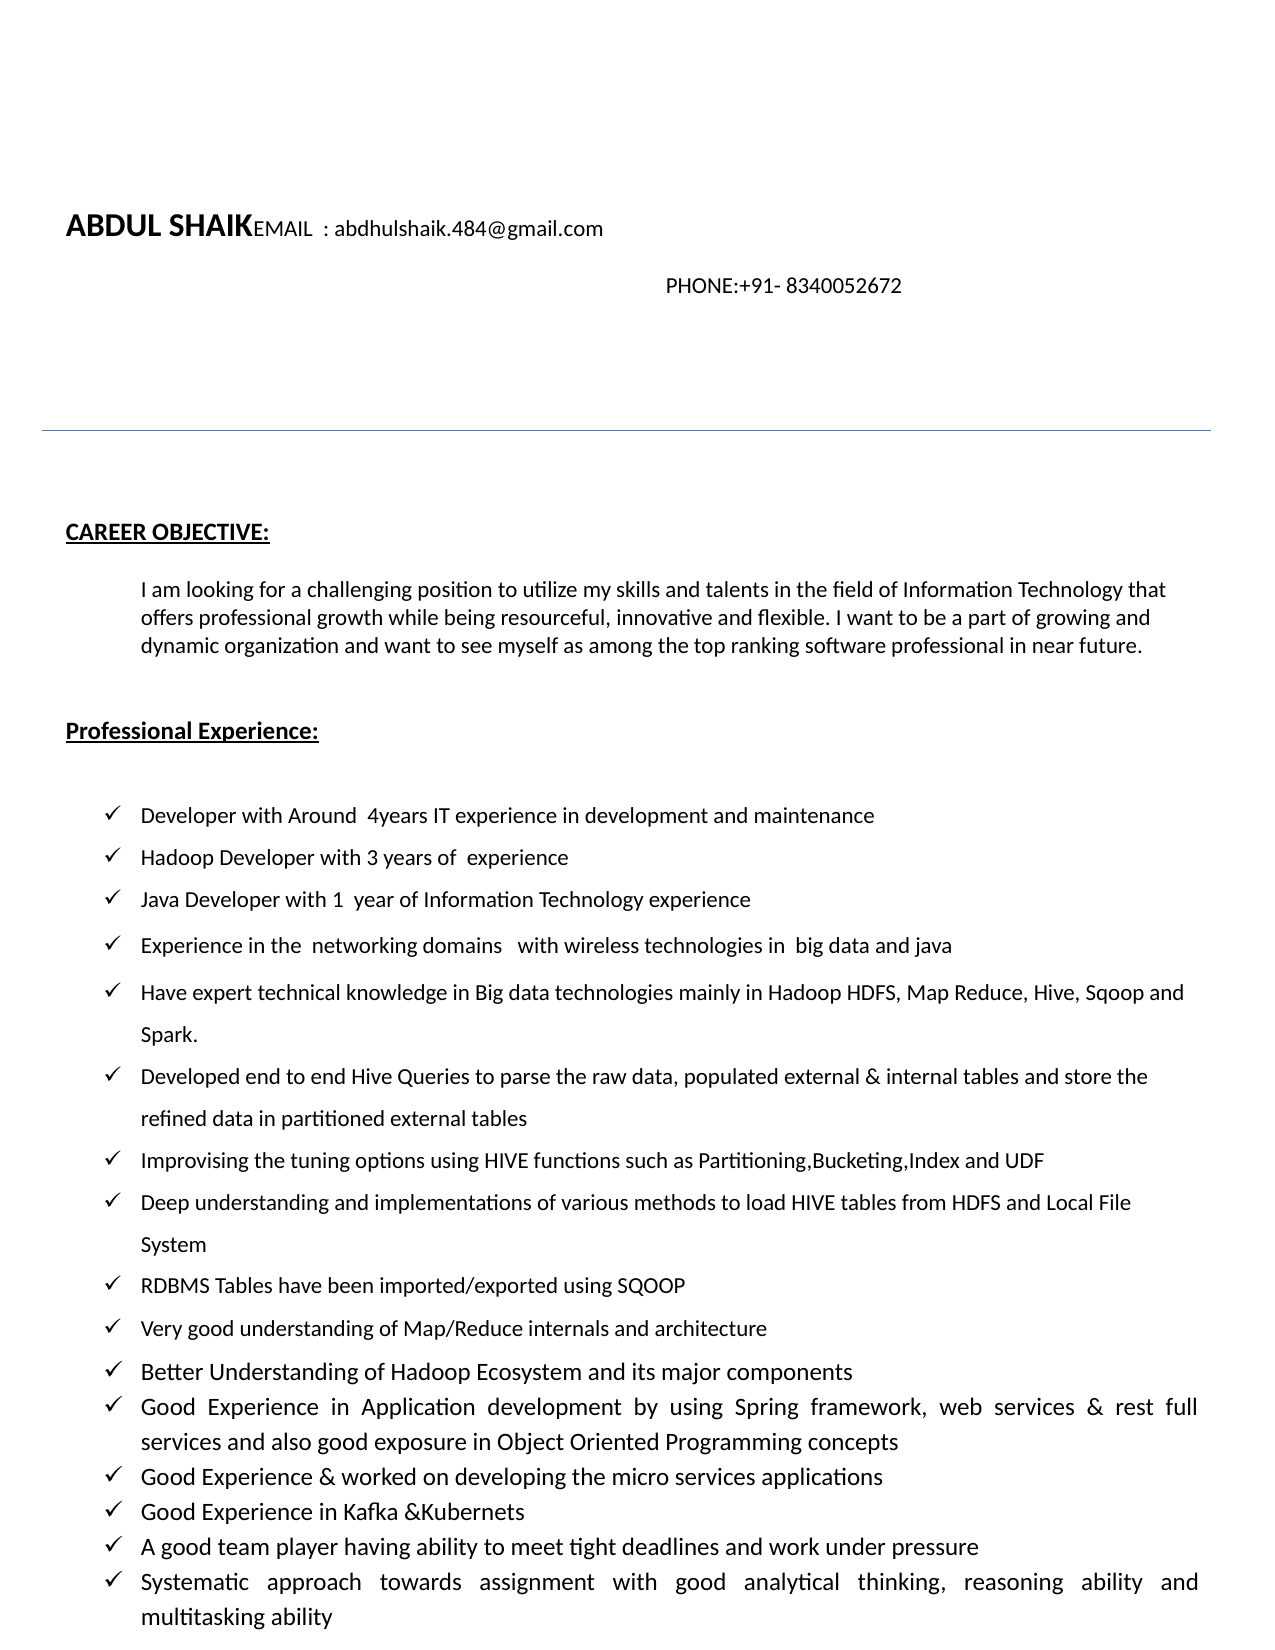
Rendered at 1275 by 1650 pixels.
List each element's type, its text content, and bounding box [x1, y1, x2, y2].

list Developed end to end Hive Queries to parse the raw data, populated external & internal tables and store the refined data in partitioned external tables [103, 1062, 1200, 1132]
list Very good understanding of Map/Reduce internals and architecture [103, 1314, 1200, 1342]
list Have expert technical knowledge in Big data technologies mainly in Hadoop HDFS, Map Reduce, Hive, Sqoop and Spark. [103, 978, 1200, 1048]
list RDBMS Tables have been imported/exported using SQOOP [103, 1272, 1200, 1300]
list Java Developer with 1 year of Information Technology experience [103, 886, 1200, 913]
list Good Experience in Kafka &Kubernets [103, 1496, 1200, 1526]
list Better Understanding of Hadoop Ecosystem and its major components [103, 1356, 1200, 1386]
list Hadoop Developer with 3 years of experience [103, 843, 1200, 872]
list A good team player having ability to meet tight deadlines and work under pressure [103, 1531, 1200, 1561]
list Systematic approach towards assignment with good analytical thinking, reasoning ability and multitasking ability [103, 1566, 1200, 1631]
list Developer with Around 4years IT experience in development and maintenance [103, 802, 1200, 829]
list Experience in the networking domains with wireless technologies in big data and java [103, 932, 1200, 960]
list Good Experience in Application development by using Spring framework, web services & rest full services and also good exposure in Object Oriented Programming concepts [103, 1391, 1200, 1456]
list Deep understanding and implementations of various methods to load HIVE tables from HDFS and Local File System [103, 1188, 1200, 1258]
text I am looking for a challenging position to utilize my skills and talents in the field of Information Technology that offers professional growth while being resourceful, innovative and flexible. I want to be a part of growing and dynamic organization and want to see myself as among the top ranking software professional in near future. [141, 575, 1200, 659]
subtitle Professional Experience: [66, 715, 1237, 746]
list Good Experience & worked on developing the micro services applications [103, 1461, 1200, 1491]
text PHONE:+91- 8340052672 [591, 272, 1200, 300]
text ABDUL SHAIKEMAIL : abdhulshaik.484@gmail.com [66, 204, 1200, 245]
text CAREER OBJECTIVE: [66, 516, 1200, 547]
list Improvising the tuning options using HIVE functions such as Partitioning,Bucketing,Index and UDF [103, 1146, 1200, 1174]
